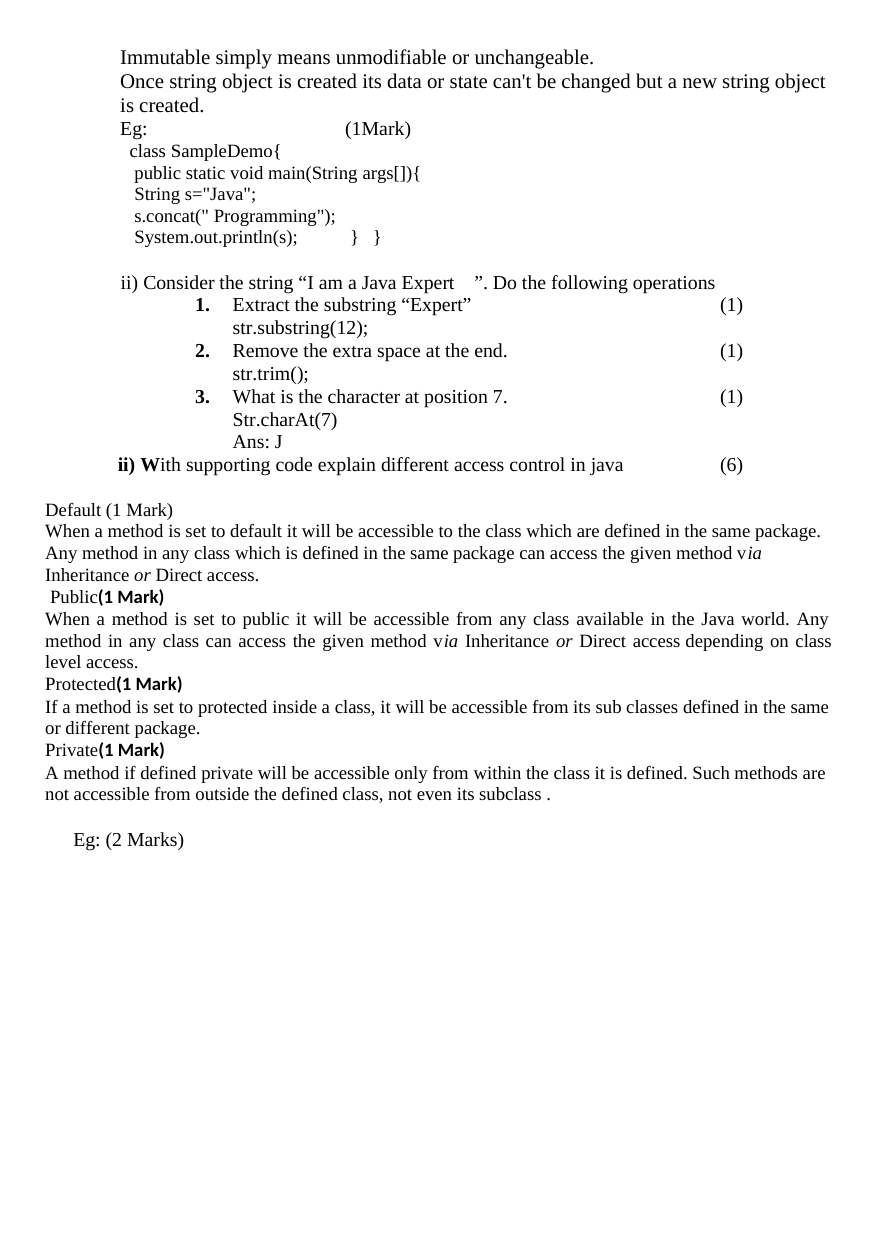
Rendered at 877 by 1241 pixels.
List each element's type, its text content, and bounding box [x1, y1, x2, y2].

text ii) With supporting code explain different access control in java (6) [73, 453, 832, 476]
text A method if defined private will be accessible only from within the class it is defined. Such methods are not accessible from outside the defined class, not even its subclass . [45, 762, 832, 805]
list Extract the substring “Expert” (1) [195, 293, 832, 316]
text s.concat(" Programming"); [120, 205, 832, 226]
text When a method is set to public it will be accessible from any class available in the Java world. Any method in any class can access the given method via Inheritance or Direct access depending on class level access. [45, 608, 832, 673]
list Remove the extra space at the end. (1) [195, 339, 832, 362]
text public static void main(String args[]){ [120, 162, 832, 183]
list What is the character at position 7. (1) [195, 385, 832, 407]
text Once string object is created its data or state can't be changed but a new string object is created. [120, 69, 832, 117]
text Protected(1 Mark) [45, 673, 832, 696]
text If a method is set to protected inside a class, it will be accessible from its sub classes defined in the same or different package. [45, 696, 832, 739]
text Immutable simply means unmodifiable or unchangeable. [76, 45, 832, 69]
list class SampleDemo{ [120, 140, 832, 162]
text Eg: (2 Marks) [73, 827, 832, 850]
text System.out.println(s); } } [120, 226, 832, 248]
text Public(1 Mark) [45, 585, 832, 608]
text Eg: (1Mark) [73, 117, 832, 140]
list Str.charAt(7) [232, 407, 832, 430]
text Private(1 Mark) [45, 739, 832, 762]
list str.trim(); [232, 362, 832, 385]
subtitle Default (1 Mark) [45, 499, 832, 520]
text String s="Java"; [120, 183, 832, 205]
text When a method is set to default it will be accessible to the class which are defined in the same package. Any method in any class which is defined in the same package can access the given method via Inheritance or Direct access. [45, 520, 832, 585]
list str.substring(12); [232, 316, 832, 339]
list Ans: J [232, 430, 832, 453]
text ii) Consider the string “I am a Java Expert ”. Do the following operations [73, 271, 832, 293]
